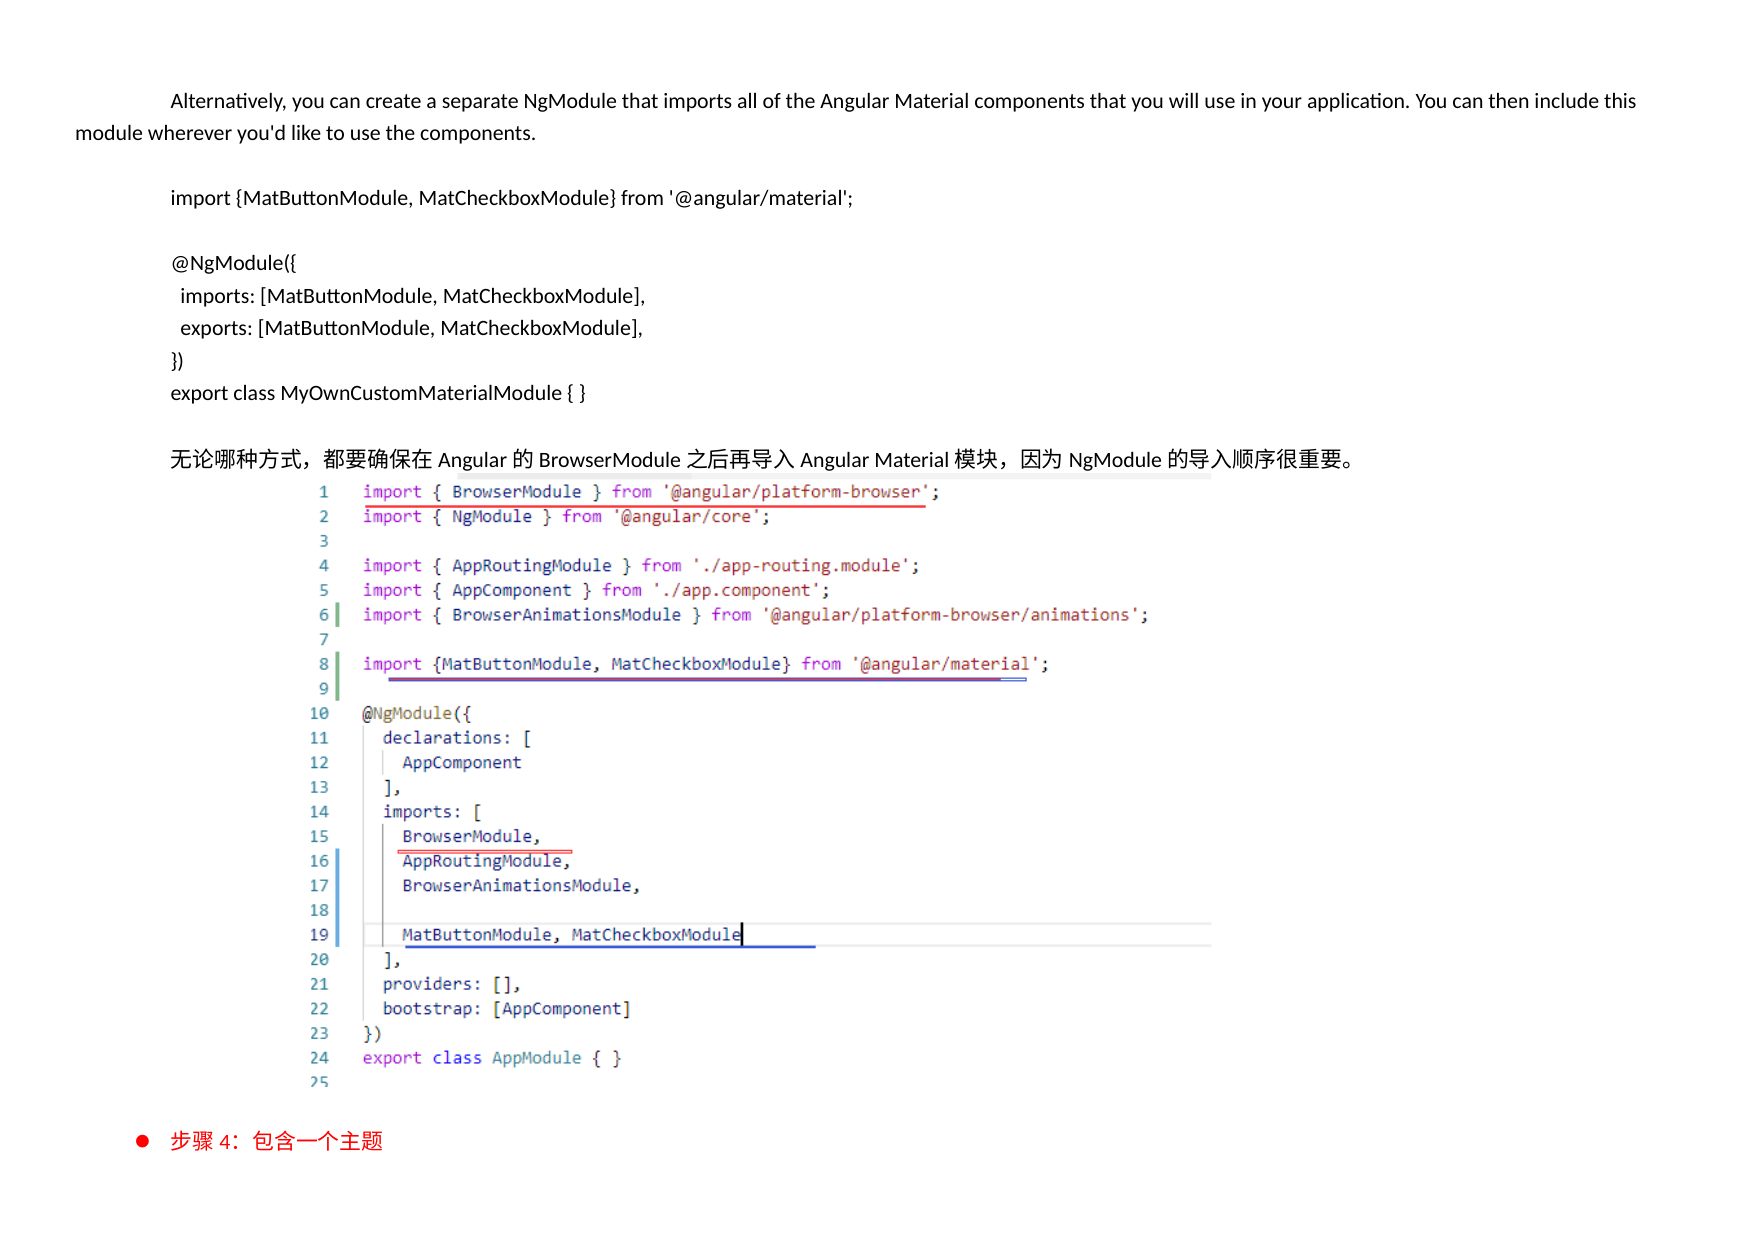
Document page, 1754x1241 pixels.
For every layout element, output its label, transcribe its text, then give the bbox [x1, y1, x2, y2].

picture [311, 473, 1212, 1087]
text 无论哪种方式，都要确保在 Angular 的 BrowserModule 之后再导入 Angular Material 模块，因为 NgModule 的导入顺序很重要。 [75, 441, 1679, 474]
text export class MyOwnCustomMaterialModule { } [75, 376, 1679, 409]
text Alternatively, you can create a separate NgModule that imports all of the Angular Material components that you will use in your application. You can then include this module wherever you'd like to use the components. [75, 84, 1679, 149]
text import {MatButtonModule, MatCheckboxModule} from '@angular/material'; [75, 181, 1679, 214]
text imports: [MatButtonModule, MatCheckboxModule], [75, 279, 1679, 311]
list 步骤 4：包含一个主题 [134, 1124, 1679, 1156]
text }) [75, 344, 1679, 376]
text exports: [MatButtonModule, MatCheckboxModule], [75, 311, 1679, 344]
text @NgModule({ [75, 246, 1679, 279]
